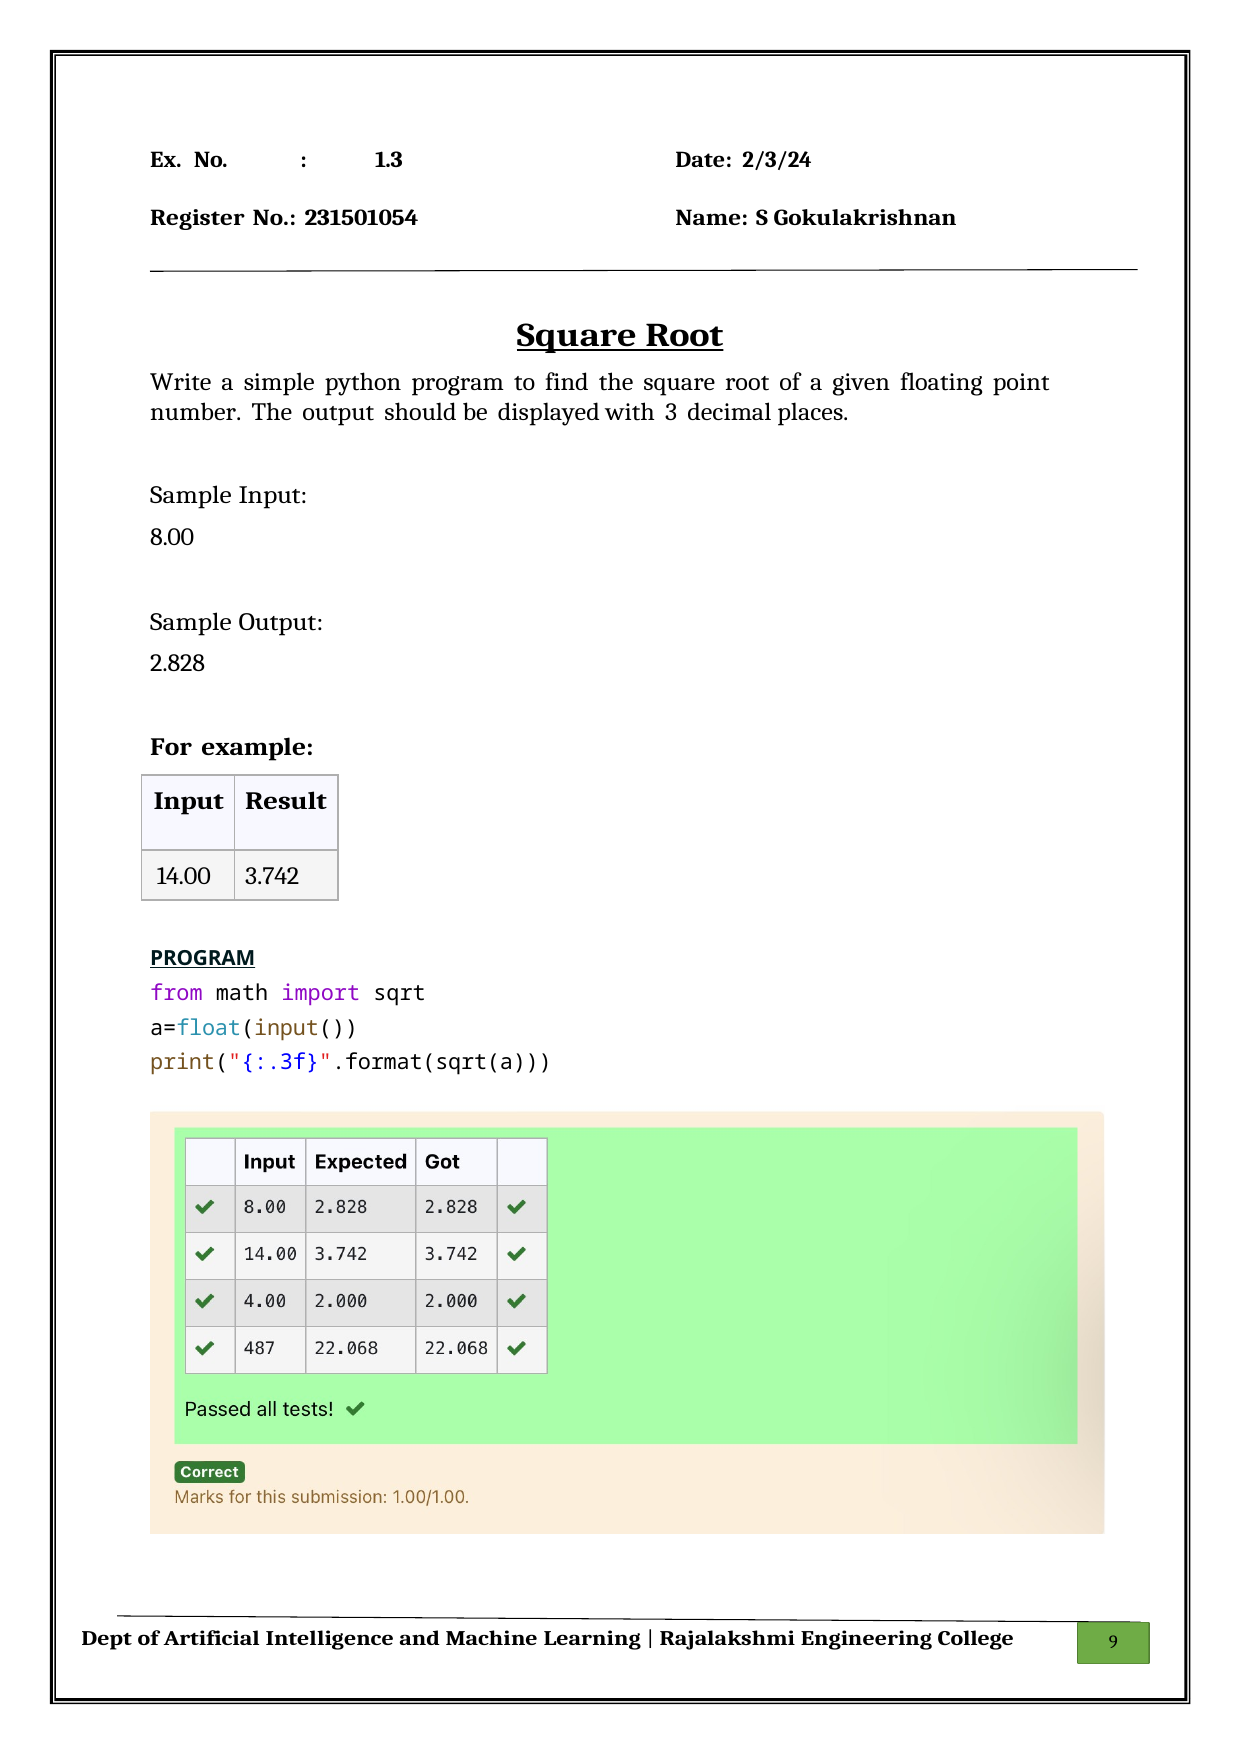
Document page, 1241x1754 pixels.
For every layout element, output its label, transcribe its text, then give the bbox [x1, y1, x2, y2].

text 2.828 [150, 649, 1136, 678]
text Write a simple python program to find the square root of a given floating point number. The output should be displayed with 3 decimal places. [150, 368, 1136, 426]
text Sample Output: [150, 607, 1136, 636]
text from math import sqrt a=float(input()) print("{:.3f}".format(sqrt(a))) [150, 977, 589, 1076]
text PROGRAM [150, 943, 1136, 971]
text Ex. No. : 1.3 Date: 2/3/24 [150, 147, 1136, 173]
table_header Input [142, 776, 234, 849]
table_cell 3.742 [235, 851, 337, 899]
table_header Result [235, 776, 337, 849]
text Register No.: 231501054 Name: S Gokulakrishnan [150, 204, 1136, 231]
subtitle Square Root [104, 316, 1136, 355]
picture [150, 1105, 1106, 1534]
text Sample Input: [150, 481, 1136, 510]
text 8.00 [150, 523, 1136, 552]
table_cell 14.00 [142, 851, 234, 899]
subtitle For example: [150, 733, 1136, 762]
